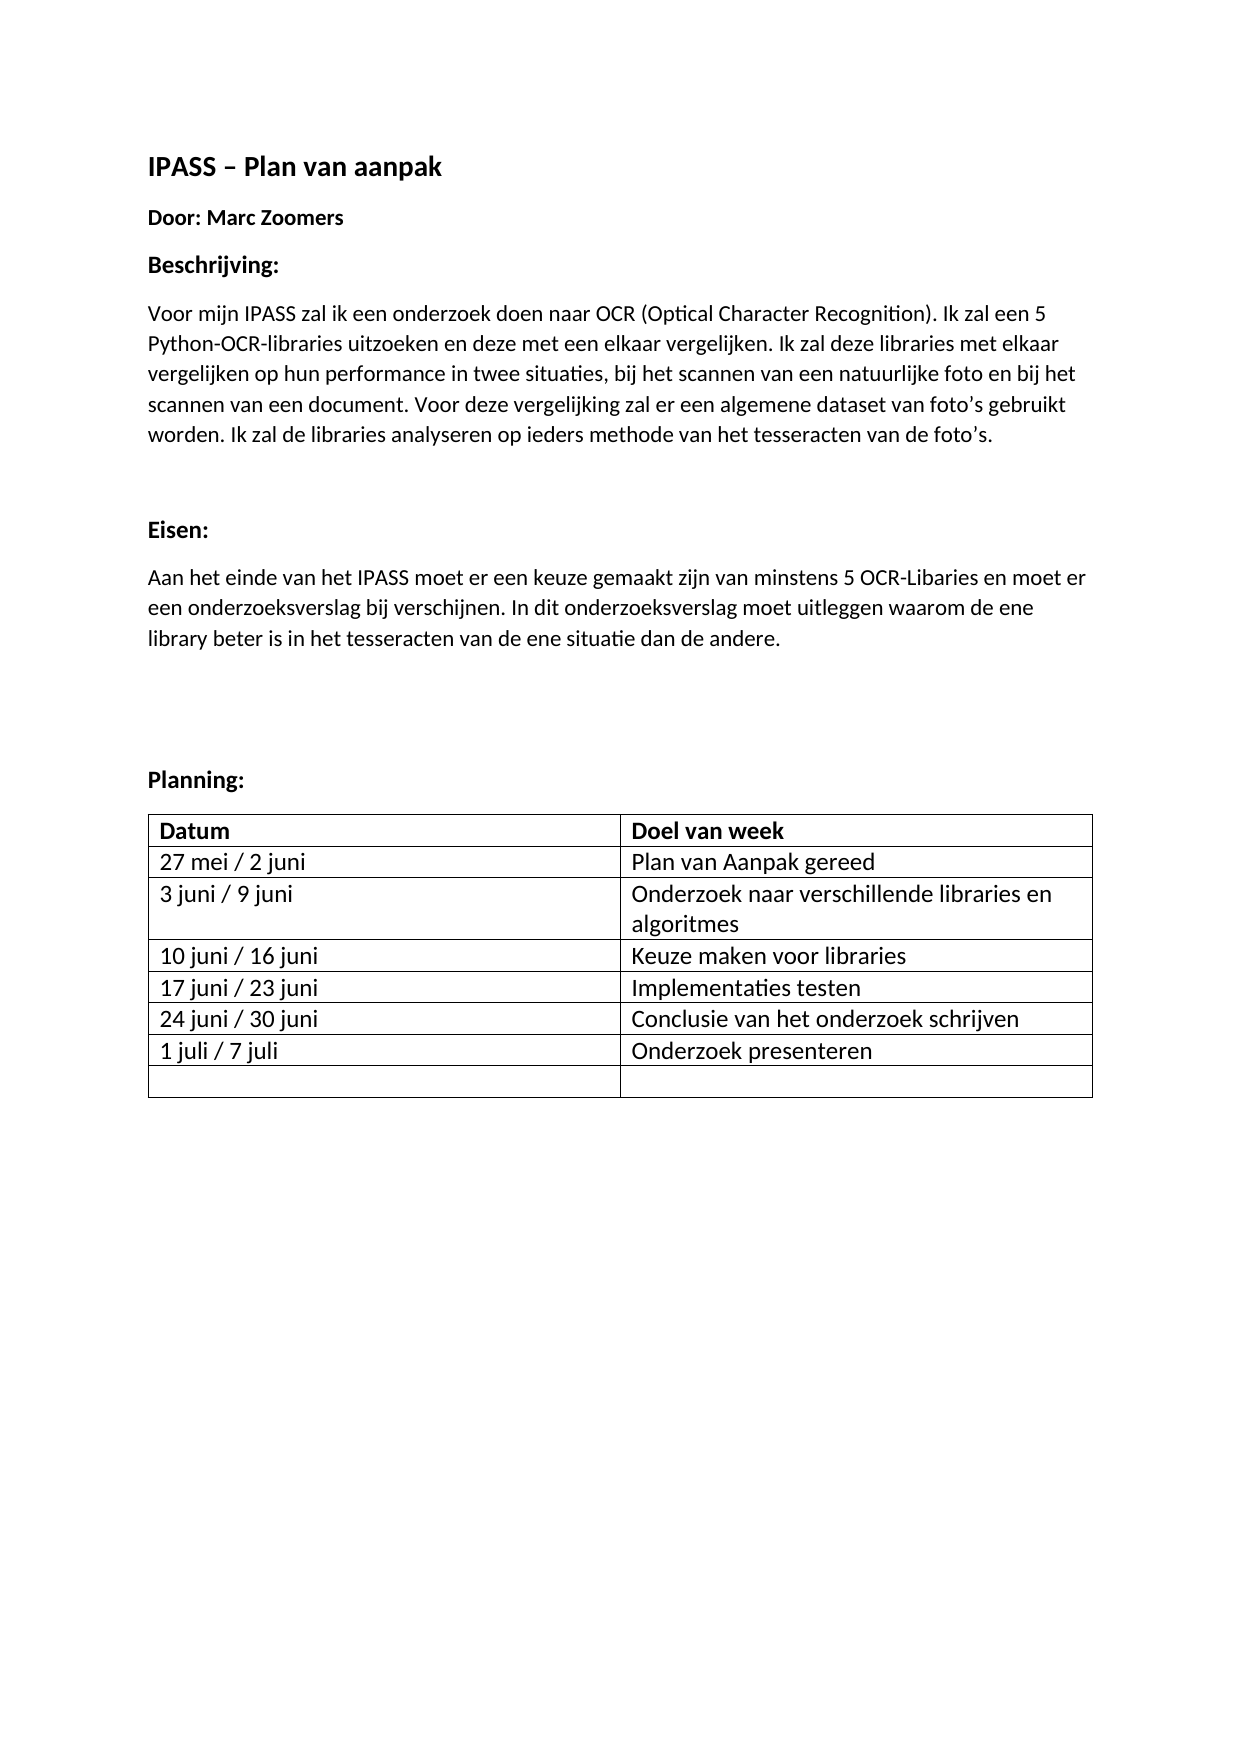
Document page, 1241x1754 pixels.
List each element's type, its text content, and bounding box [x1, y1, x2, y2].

table_cell Onderzoek naar verschillende libraries en algoritmes [621, 878, 1092, 939]
table_cell 17 juni / 23 juni [149, 972, 620, 1002]
table_header Doel van week [621, 815, 1092, 846]
text IPASS – Plan van aanpak [148, 148, 1093, 183]
text Voor mijn IPASS zal ik een onderzoek doen naar OCR (Optical Character Recognition). Ik zal een 5 Python-OCR-libraries uitzoeken en deze met een elkaar vergelijken. Ik zal deze libraries met elkaar vergelijken op hun performance in twee situaties, bij het scannen van een natuurlijke foto en bij het scannen van een document. Voor deze vergelijking zal er een algemene dataset van foto’s gebruikt worden. Ik zal de libraries analyseren op ieders methode van het tesseracten van de foto’s. [148, 299, 1093, 448]
table_cell 3 juni / 9 juni [149, 878, 620, 939]
table_cell Onderzoek presenteren [621, 1035, 1092, 1065]
table_cell Conclusie van het onderzoek schrijven [621, 1003, 1092, 1034]
table_header Datum [149, 815, 620, 846]
table_cell Plan van Aanpak gereed [621, 847, 1092, 877]
text Aan het einde van het IPASS moet er een keuze gemaakt zijn van minstens 5 OCR-Libaries en moet er een onderzoeksverslag bij verschijnen. In dit onderzoeksverslag moet uitleggen waarom de ene library beter is in het tesseracten van de ene situatie dan de andere. [148, 563, 1093, 652]
text Eisen: [148, 514, 1093, 544]
table_cell 10 juni / 16 juni [149, 940, 620, 971]
table_cell [621, 1066, 1092, 1097]
text Beschrijving: [148, 249, 1093, 280]
table_cell 1 juli / 7 juli [149, 1035, 620, 1065]
table_cell 27 mei / 2 juni [149, 847, 620, 877]
table_cell Keuze maken voor libraries [621, 940, 1092, 971]
text Planning: [148, 764, 1093, 795]
table_cell [149, 1066, 620, 1097]
table_cell 24 juni / 30 juni [149, 1003, 620, 1034]
text Door: Marc Zoomers [148, 203, 1093, 231]
table_cell Implementaties testen [621, 972, 1092, 1002]
